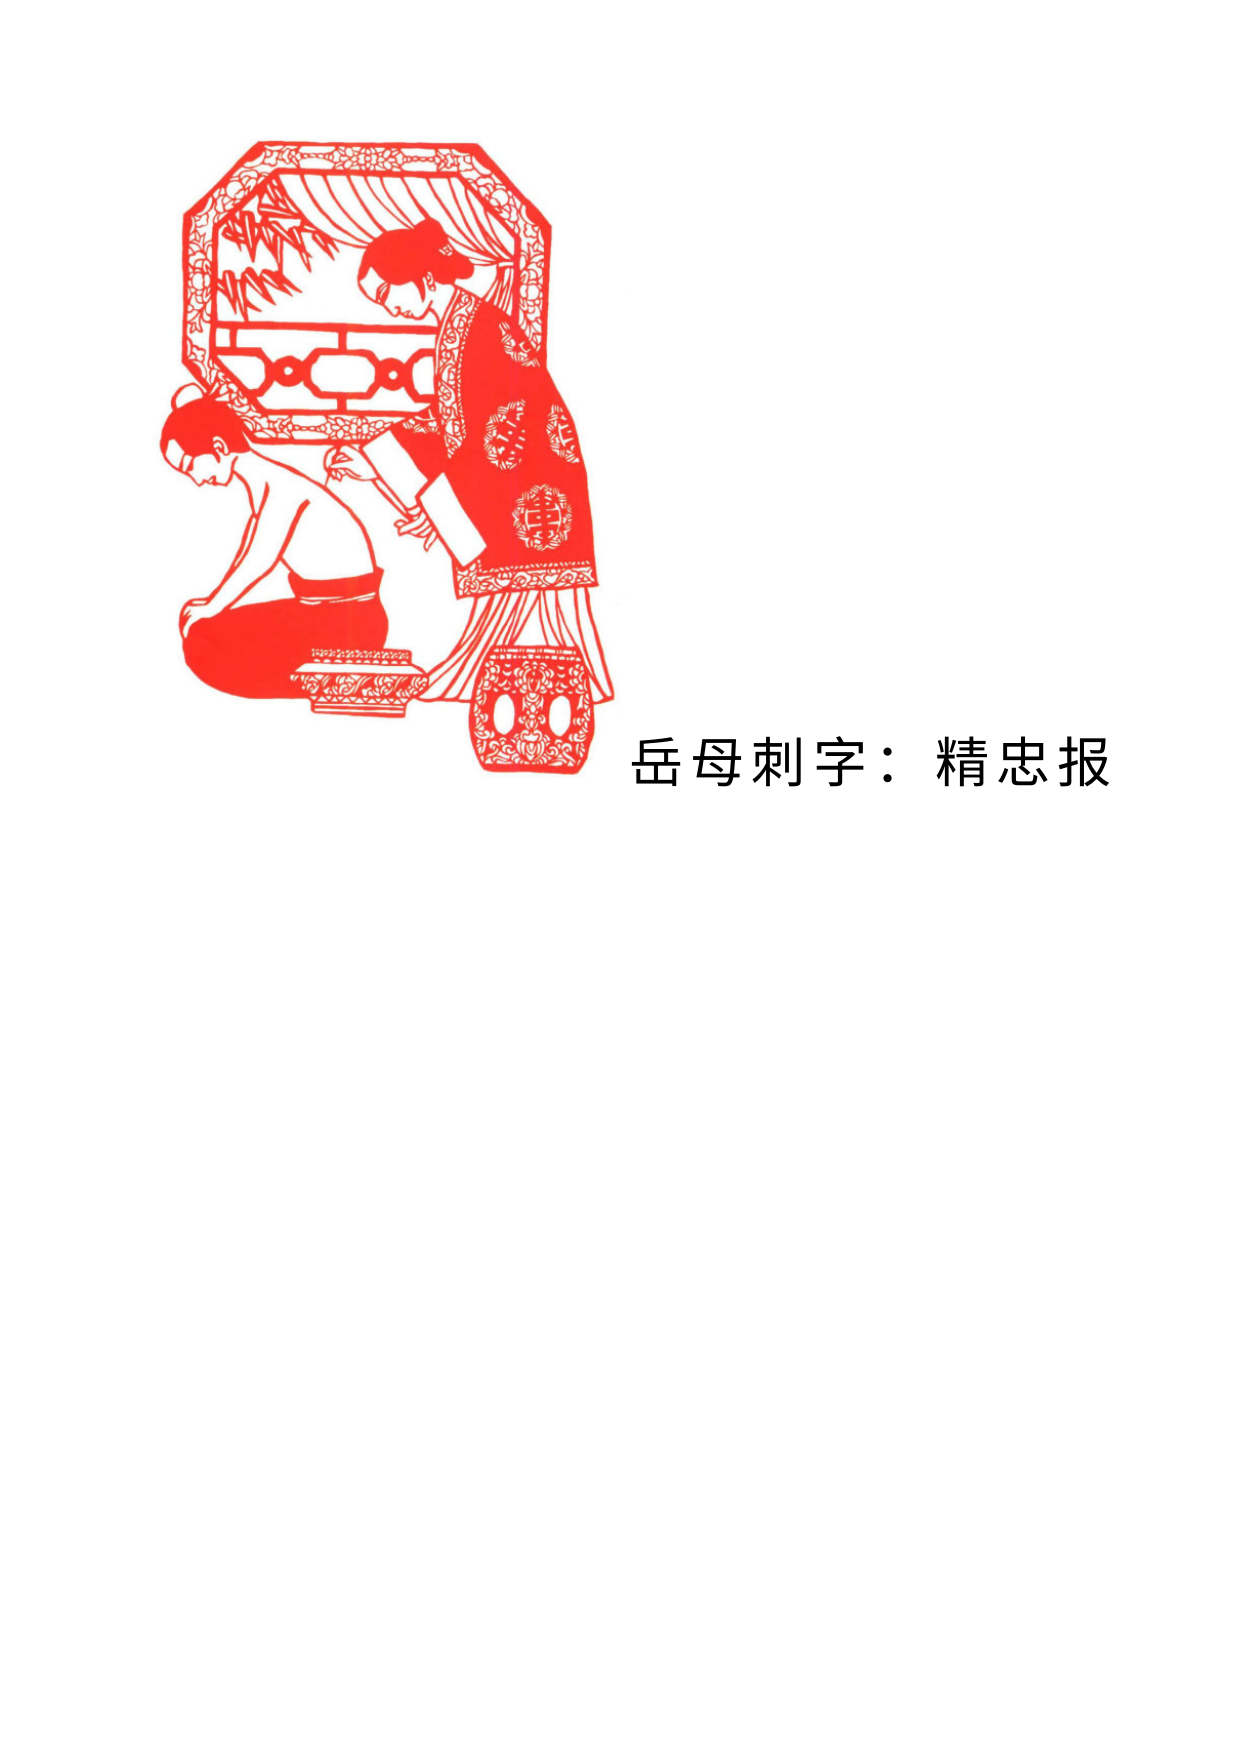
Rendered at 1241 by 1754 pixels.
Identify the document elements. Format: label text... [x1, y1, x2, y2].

picture [128, 105, 630, 783]
